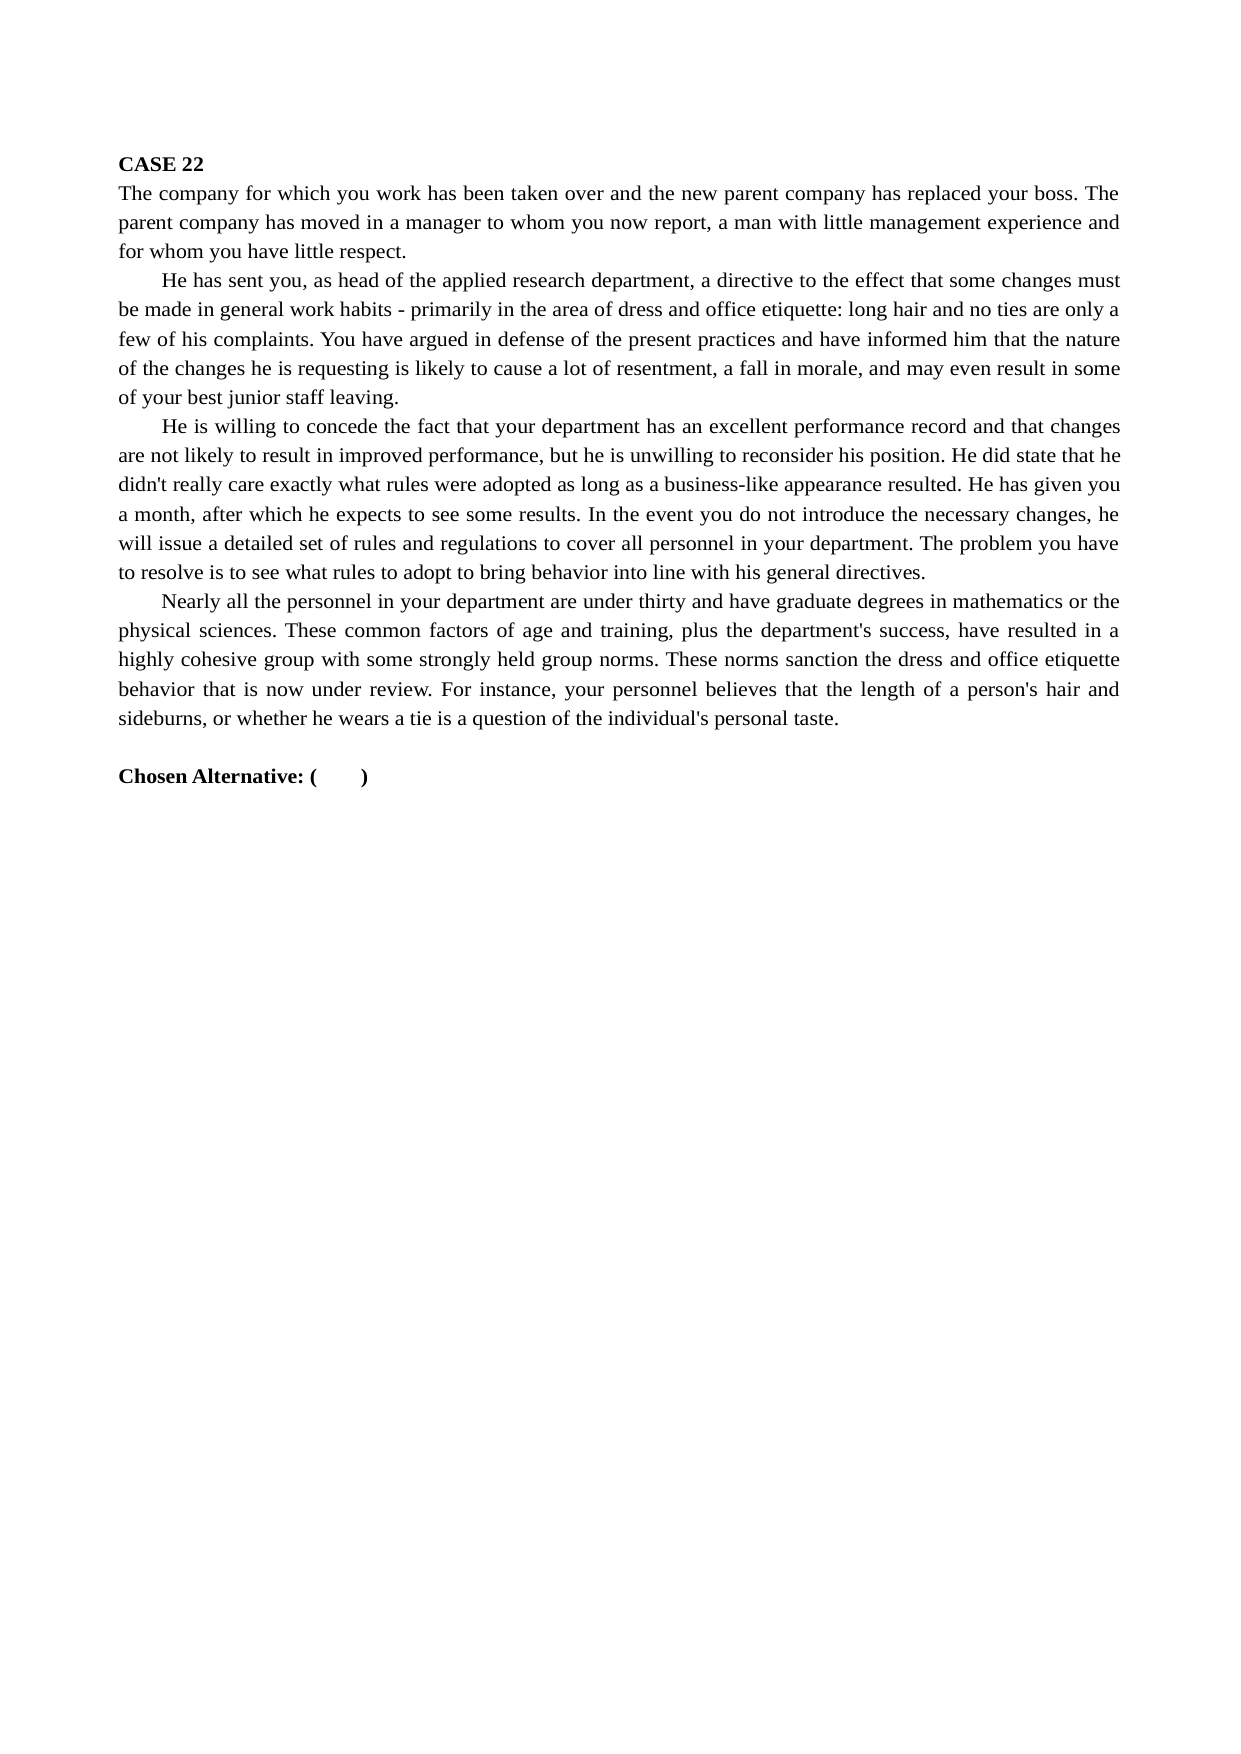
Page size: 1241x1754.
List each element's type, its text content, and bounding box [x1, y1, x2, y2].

text The company for which you work has been taken over and the new parent company has replaced your boss. The parent company has moved in a manager to whom you now report, a man with little management experience and for whom you have little respect. [118, 177, 1122, 264]
text Chosen Alternative: ( ) [118, 760, 1122, 789]
text He has sent you, as head of the applied research department, a directive to the effect that some changes must be made in general work habits - primarily in the area of dress and office etiquette: long hair and no ties are only a few of his complaints. You have argued in defense of the present practices and have informed him that the nature of the changes he is requesting is likely to cause a lot of resentment, a fall in morale, and may even result in some of your best junior staff leaving. [118, 264, 1122, 410]
text CASE 22 [118, 148, 1122, 177]
text Nearly all the personnel in your department are under thirty and have graduate degrees in mathematics or the physical sciences. These common factors of age and training, plus the department's success, have resulted in a highly cohesive group with some strongly held group norms. These norms sanction the dress and office etiquette behavior that is now under review. For instance, your personnel believes that the length of a person's hair and sideburns, or whether he wears a tie is a question of the individual's personal taste. [118, 585, 1122, 731]
text He is willing to concede the fact that your department has an excellent performance record and that changes are not likely to result in improved performance, but he is unwilling to reconsider his position. He did state that he didn't really care exactly what rules were adopted as long as a business-like appearance resulted. He has given you a month, after which he expects to see some results. In the event you do not introduce the necessary changes, he will issue a detailed set of rules and regulations to cover all personnel in your department. The problem you have to resolve is to see what rules to adopt to bring behavior into line with his general directives. [118, 410, 1122, 585]
